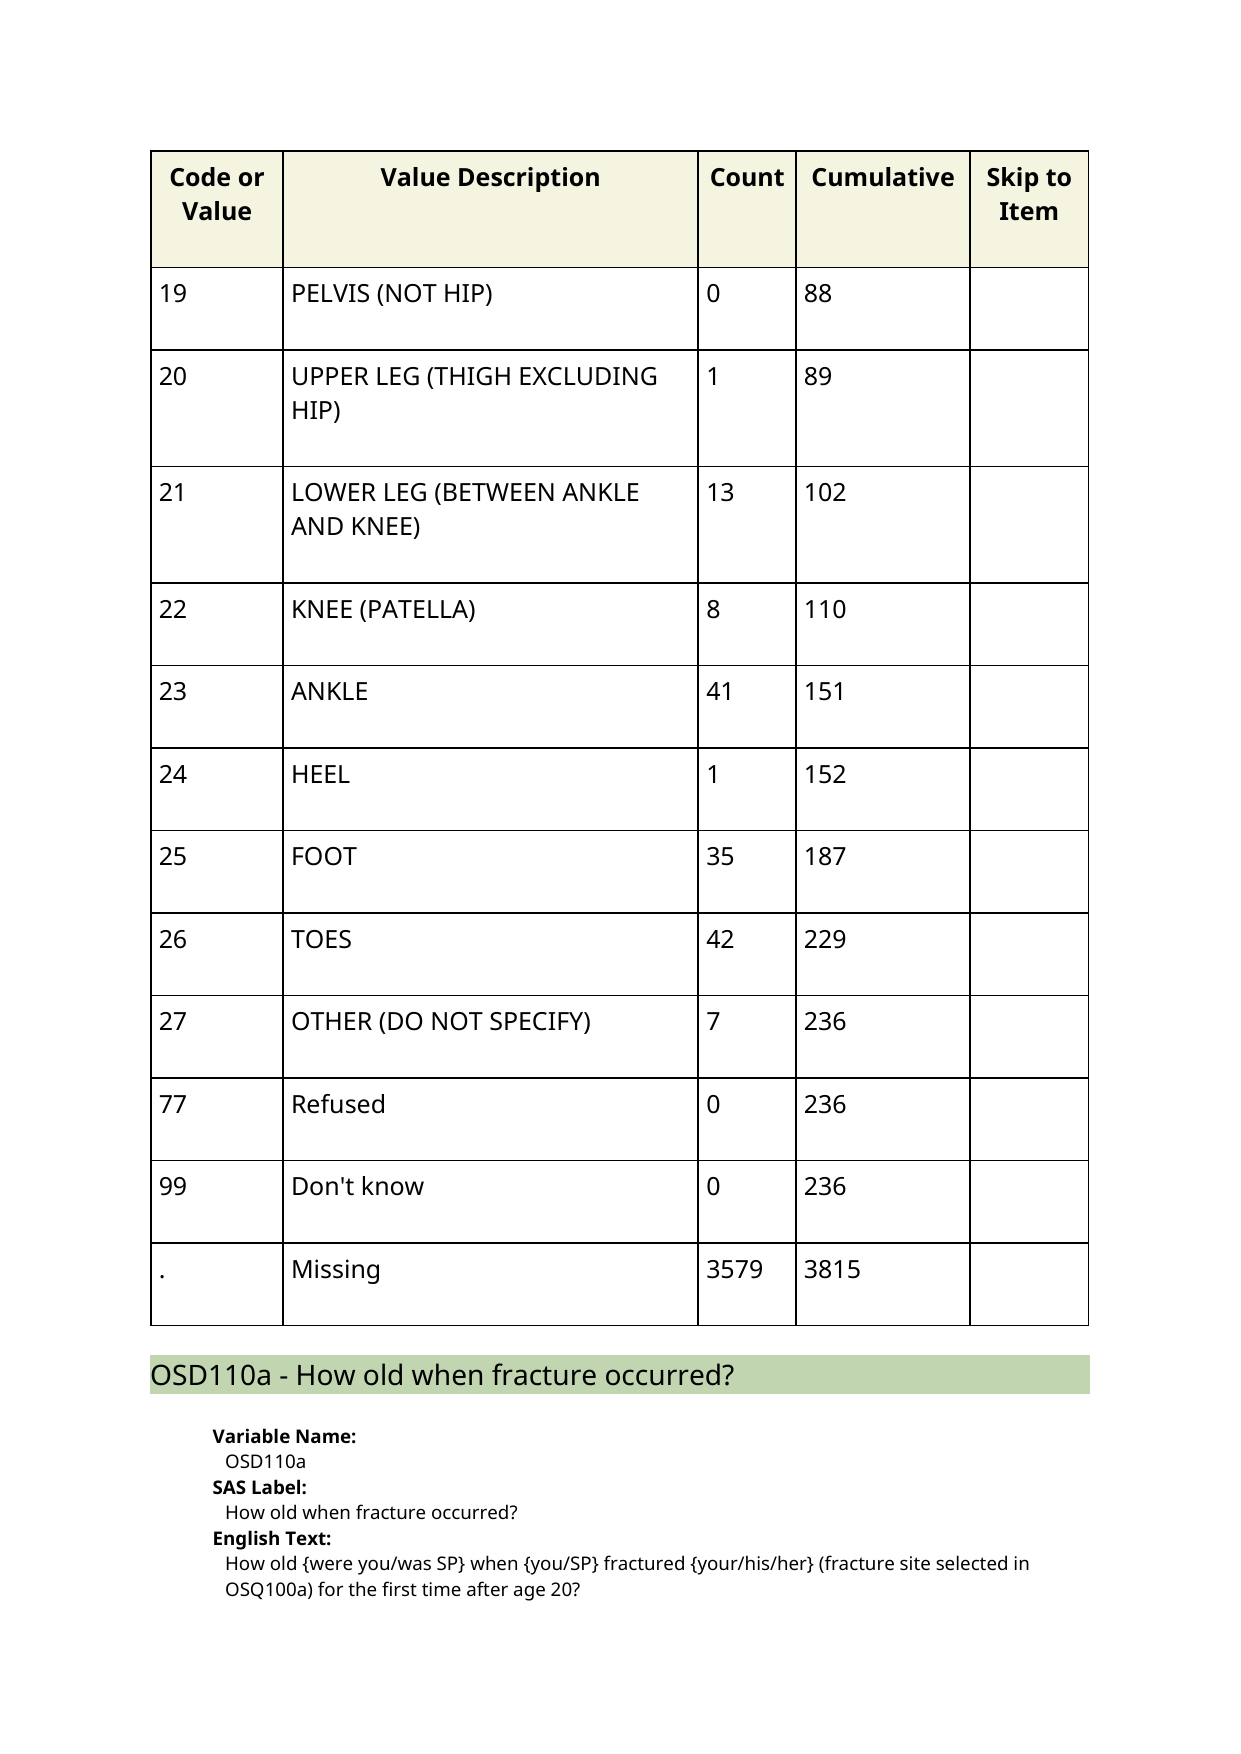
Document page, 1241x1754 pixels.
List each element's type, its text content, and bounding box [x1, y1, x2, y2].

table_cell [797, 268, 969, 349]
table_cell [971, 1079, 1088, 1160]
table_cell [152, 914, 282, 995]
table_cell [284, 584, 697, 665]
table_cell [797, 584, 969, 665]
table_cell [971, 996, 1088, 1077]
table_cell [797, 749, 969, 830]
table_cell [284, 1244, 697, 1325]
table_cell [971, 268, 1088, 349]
text How old when fracture occurred? [225, 1499, 1090, 1525]
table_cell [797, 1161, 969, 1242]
text How old {were you/was SP} when {you/SP} fractured {your/his/her} (fracture site selected in OSQ100a) for the first time after age 20? [225, 1551, 1090, 1602]
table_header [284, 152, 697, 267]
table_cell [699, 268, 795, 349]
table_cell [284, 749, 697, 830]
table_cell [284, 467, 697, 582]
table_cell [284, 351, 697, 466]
text English Text: [212, 1525, 1090, 1551]
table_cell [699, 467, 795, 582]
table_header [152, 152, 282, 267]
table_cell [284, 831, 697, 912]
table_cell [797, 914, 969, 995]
text OSD110a - How old when fracture occurred? [150, 1355, 1090, 1394]
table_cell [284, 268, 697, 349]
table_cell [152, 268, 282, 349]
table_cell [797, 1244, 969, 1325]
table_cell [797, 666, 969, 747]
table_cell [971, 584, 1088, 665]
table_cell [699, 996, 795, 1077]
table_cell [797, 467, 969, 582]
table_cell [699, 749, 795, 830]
text Variable Name: [212, 1423, 1090, 1448]
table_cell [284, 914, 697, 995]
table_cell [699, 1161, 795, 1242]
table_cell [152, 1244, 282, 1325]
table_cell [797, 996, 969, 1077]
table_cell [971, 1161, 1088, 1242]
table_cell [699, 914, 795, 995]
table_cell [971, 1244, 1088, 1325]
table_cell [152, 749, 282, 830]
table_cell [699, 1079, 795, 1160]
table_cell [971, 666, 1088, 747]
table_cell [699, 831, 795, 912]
text OSD110a [225, 1448, 1090, 1474]
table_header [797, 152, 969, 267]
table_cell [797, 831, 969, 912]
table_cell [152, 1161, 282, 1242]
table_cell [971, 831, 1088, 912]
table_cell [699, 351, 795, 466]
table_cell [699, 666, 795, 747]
text SAS Label: [212, 1474, 1090, 1499]
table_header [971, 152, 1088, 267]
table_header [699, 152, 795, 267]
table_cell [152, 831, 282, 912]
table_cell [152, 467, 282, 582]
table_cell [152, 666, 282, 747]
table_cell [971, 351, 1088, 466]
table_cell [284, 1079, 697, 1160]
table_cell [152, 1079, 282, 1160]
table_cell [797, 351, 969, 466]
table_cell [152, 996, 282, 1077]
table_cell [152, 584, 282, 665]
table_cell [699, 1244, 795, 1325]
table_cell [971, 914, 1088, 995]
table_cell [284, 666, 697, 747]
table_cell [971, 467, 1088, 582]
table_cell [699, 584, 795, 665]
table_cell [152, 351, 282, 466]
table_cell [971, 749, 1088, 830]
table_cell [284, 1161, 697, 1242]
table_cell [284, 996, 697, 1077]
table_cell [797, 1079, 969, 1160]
